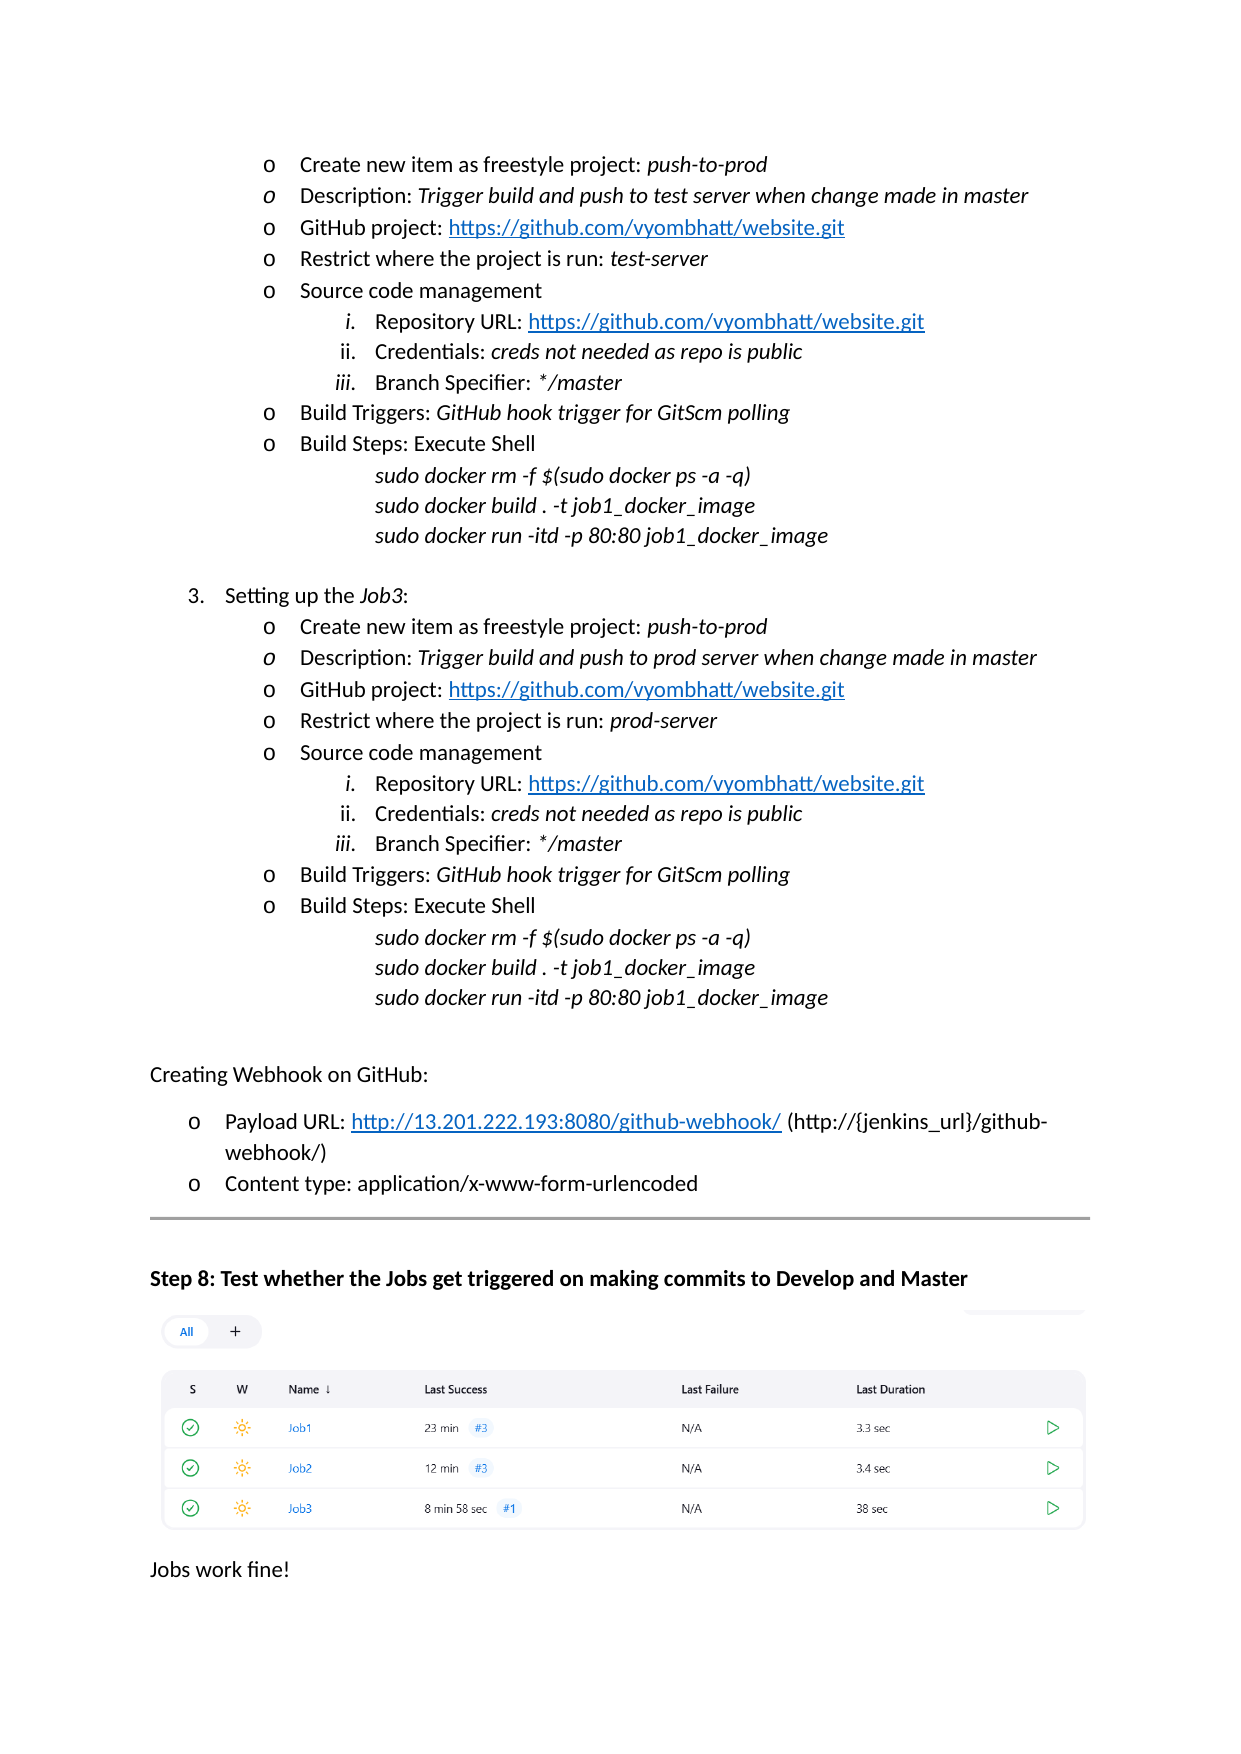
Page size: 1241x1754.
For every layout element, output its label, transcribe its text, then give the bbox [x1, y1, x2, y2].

list Restrict where the project is run: test-server [262, 244, 1090, 273]
picture [150, 1310, 1091, 1537]
list Branch Specifier: */master [356, 829, 1090, 858]
list Create new item as freestyle project: push-to-prod [262, 612, 1090, 641]
list GitHub project: https://github.com/vyombhatt/website.git [262, 213, 1090, 242]
list Restrict where the project is run: prod-server [262, 706, 1090, 735]
list sudo docker run -itd -p 80:80 job1_docker_image [375, 521, 1090, 549]
list Build Steps: Execute Shell [262, 429, 1090, 458]
list sudo docker rm -f $(sudo docker ps -a -q) [375, 923, 1090, 951]
list Description: Trigger build and push to prod server when change made in master [262, 643, 1090, 672]
list Build Steps: Execute Shell [262, 891, 1090, 920]
list Credentials: creds not needed as repo is public [356, 799, 1090, 827]
list sudo docker rm -f $(sudo docker ps -a -q) [375, 461, 1090, 489]
text Creating Webhook on GitHub: [150, 1060, 1090, 1088]
list sudo docker run -itd -p 80:80 job1_docker_image [375, 983, 1090, 1011]
list Create new item as freestyle project: push-to-prod [262, 150, 1090, 179]
text Step 8: Test whether the Jobs get triggered on making commits to Develop and Master [150, 1264, 1090, 1292]
list Build Triggers: GitHub hook trigger for GitScm polling [262, 860, 1090, 889]
list Setting up the Job3: [187, 582, 1090, 610]
list sudo docker build . -t job1_docker_image [375, 491, 1090, 519]
text Jobs work fine! [150, 1556, 1090, 1583]
list Source code management [262, 738, 1090, 767]
list sudo docker build . -t job1_docker_image [375, 953, 1090, 981]
list Credentials: creds not needed as repo is public [356, 337, 1090, 366]
list Build Triggers: GitHub hook trigger for GitScm polling [262, 398, 1090, 427]
list Content type: application/x-www-form-urlencoded [187, 1169, 1090, 1198]
list Repository URL: https://github.com/vyombhatt/website.git [356, 769, 1090, 797]
list Branch Specifier: */master [356, 368, 1090, 396]
list Description: Trigger build and push to test server when change made in master [262, 181, 1090, 211]
list GitHub project: https://github.com/vyombhatt/website.git [262, 675, 1090, 704]
list Source code management [262, 276, 1090, 305]
list Payload URL: http://13.201.222.193:8080/github-webhook/ (http://{jenkins_url}/github-webhook/) [187, 1107, 1090, 1166]
list Repository URL: https://github.com/vyombhatt/website.git [356, 307, 1090, 335]
